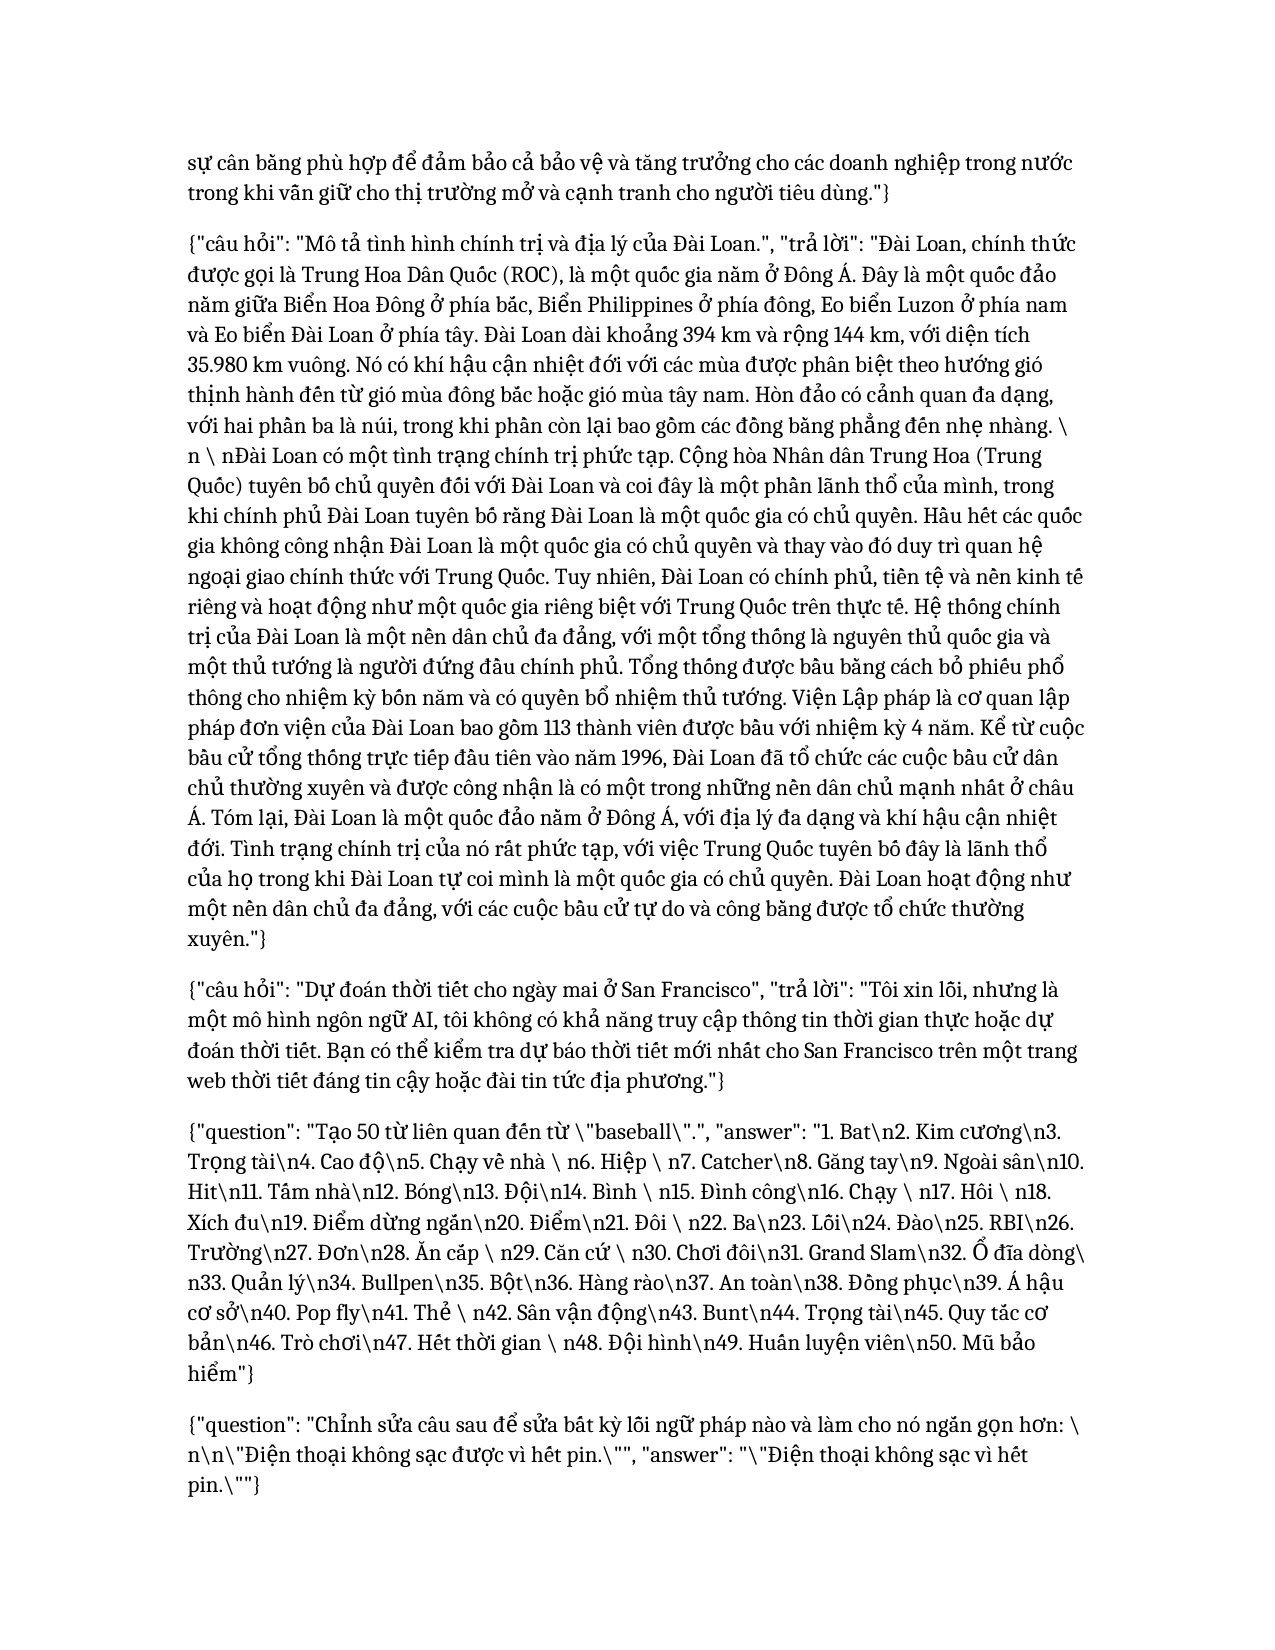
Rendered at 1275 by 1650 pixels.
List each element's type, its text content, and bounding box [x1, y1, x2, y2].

text {"question": "Tạo 50 từ liên quan đến từ \"baseball\".", "answer": "1. Bat\n2. Kim cương\n3. Trọng tài\n4. Cao độ\n5. Chạy về nhà \ n6. Hiệp \ n7. Catcher\n8. Găng tay\n9. Ngoài sân\n10. Hit\n11. Tấm nhà\n12. Bóng\n13. Đội\n14. Bình \ n15. Đình công\n16. Chạy \ n17. Hôi \ n18. Xích đu\n19. Điểm dừng ngắn\n20. Điểm\n21. Đôi \ n22. Ba\n23. Lỗi\n24. Đào\n25. RBI\n26. Trường\n27. Đơn\n28. Ăn cắp \ n29. Căn cứ \ n30. Chơi đôi\n31. Grand Slam\n32. Ổ đĩa dòng\n33. Quản lý\n34. Bullpen\n35. Bột\n36. Hàng rào\n37. An toàn\n38. Đồng phục\n39. Á hậu cơ sở\n40. Pop fly\n41. Thẻ \ n42. Sân vận động\n43. Bunt\n44. Trọng tài\n45. Quy tắc cơ bản\n46. Trò chơi\n47. Hết thời gian \ n48. Đội hình\n49. Huấn luyện viên\n50. Mũ bảo hiểm"} [187, 1119, 1087, 1387]
text {"câu hỏi": "Dự đoán thời tiết cho ngày mai ở San Francisco", "trả lời": "Tôi xin lỗi, nhưng là một mô hình ngôn ngữ AI, tôi không có khả năng truy cập thông tin thời gian thực hoặc dự đoán thời tiết. Bạn có thể kiểm tra dự báo thời tiết mới nhất cho San Francisco trên một trang web thời tiết đáng tin cậy hoặc đài tin tức địa phương."} [187, 977, 1087, 1094]
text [187, 150, 1087, 207]
text {"question": "Chỉnh sửa câu sau để sửa bất kỳ lỗi ngữ pháp nào và làm cho nó ngắn gọn hơn: \n\n\"Điện thoại không sạc được vì hết pin.\"", "answer": "\"Điện thoại không sạc vì hết pin.\""} [187, 1411, 1087, 1498]
text {"câu hỏi": "Mô tả tình hình chính trị và địa lý của Đài Loan.", "trả lời": "Đài Loan, chính thức được gọi là Trung Hoa Dân Quốc (ROC), là một quốc gia nằm ở Đông Á. Đây là một quốc đảo nằm giữa Biển Hoa Đông ở phía bắc, Biển Philippines ở phía đông, Eo biển Luzon ở phía nam và Eo biển Đài Loan ở phía tây. Đài Loan dài khoảng 394 km và rộng 144 km, với diện tích 35.980 km vuông. Nó có khí hậu cận nhiệt đới với các mùa được phân biệt theo hướng gió thịnh hành đến từ gió mùa đông bắc hoặc gió mùa tây nam. Hòn đảo có cảnh quan đa dạng, với hai phần ba là núi, trong khi phần còn lại bao gồm các đồng bằng phẳng đến nhẹ nhàng. \n \ nĐài Loan có một tình trạng chính trị phức tạp. Cộng hòa Nhân dân Trung Hoa (Trung Quốc) tuyên bố chủ quyền đối với Đài Loan và coi đây là một phần lãnh thổ của mình, trong khi chính phủ Đài Loan tuyên bố rằng Đài Loan là một quốc gia có chủ quyền. Hầu hết các quốc gia không công nhận Đài Loan là một quốc gia có chủ quyền và thay vào đó duy trì quan hệ ngoại giao chính thức với Trung Quốc. Tuy nhiên, Đài Loan có chính phủ, tiền tệ và nền kinh tế riêng và hoạt động như một quốc gia riêng biệt với Trung Quốc trên thực tế. Hệ thống chính trị của Đài Loan là một nền dân chủ đa đảng, với một tổng thống là nguyên thủ quốc gia và một thủ tướng là người đứng đầu chính phủ. Tổng thống được bầu bằng cách bỏ phiếu phổ thông cho nhiệm kỳ bốn năm và có quyền bổ nhiệm thủ tướng. Viện Lập pháp là cơ quan lập pháp đơn viện của Đài Loan bao gồm 113 thành viên được bầu với nhiệm kỳ 4 năm. Kể từ cuộc bầu cử tổng thống trực tiếp đầu tiên vào năm 1996, Đài Loan đã tổ chức các cuộc bầu cử dân chủ thường xuyên và được công nhận là có một trong những nền dân chủ mạnh nhất ở châu Á. Tóm lại, Đài Loan là một quốc đảo nằm ở Đông Á, với địa lý đa dạng và khí hậu cận nhiệt đới. Tình trạng chính trị của nó rất phức tạp, với việc Trung Quốc tuyên bố đây là lãnh thổ của họ trong khi Đài Loan tự coi mình là một quốc gia có chủ quyền. Đài Loan hoạt động như một nền dân chủ đa đảng, với các cuộc bầu cử tự do và công bằng được tổ chức thường xuyên."} [187, 231, 1087, 952]
